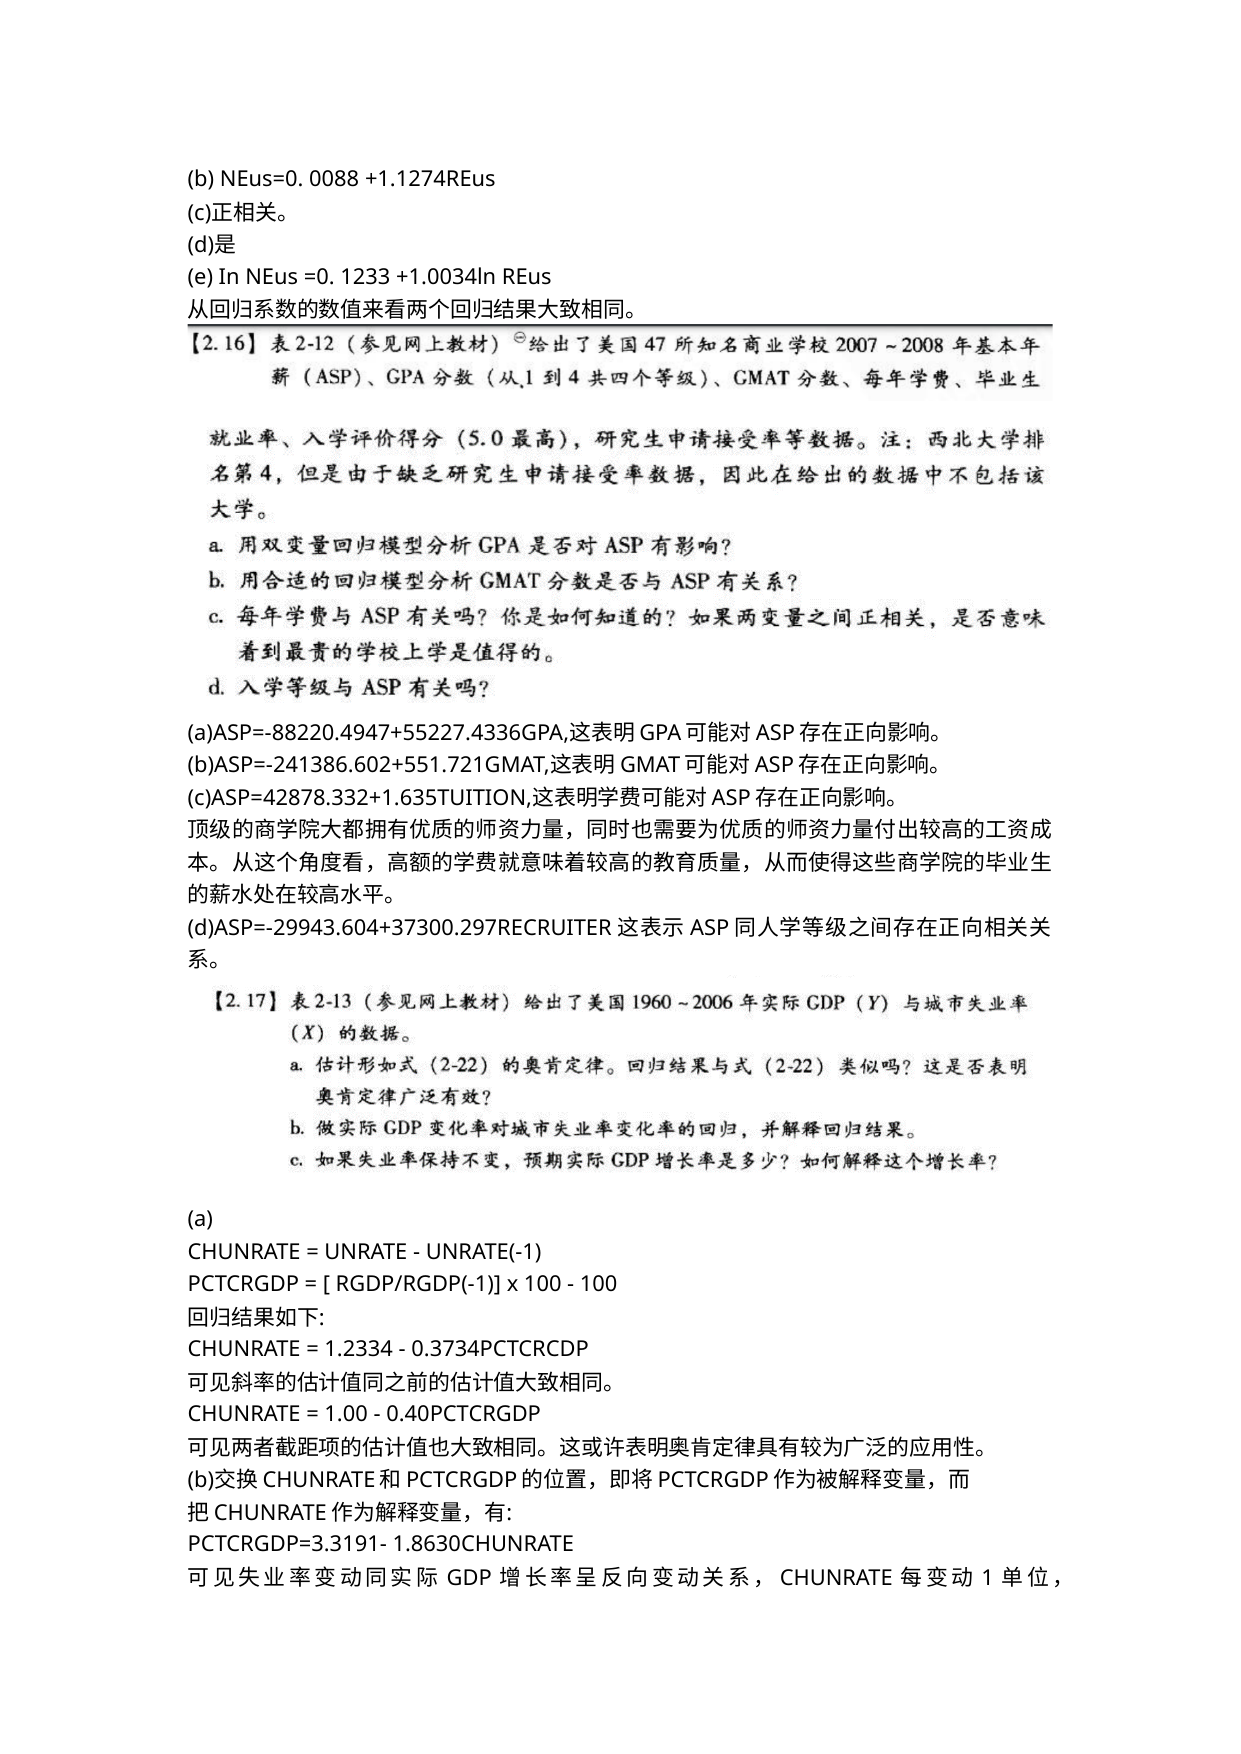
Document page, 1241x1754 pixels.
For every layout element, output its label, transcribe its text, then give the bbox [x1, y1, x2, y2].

text (c)ASP=42878.332+1.635TUITION,这表明学费可能对ASP存在正向影响。 [187, 779, 1053, 812]
text CHUNRATE = UNRATE - UNRATE(-1) [187, 1234, 1053, 1267]
text 可见两者截距项的估计值也大致相同。这或许表明奥肯定律具有较为广泛的应用性。 [187, 1429, 1053, 1462]
text (a)ASP=-88220.4947+55227.4336GPA,这表明GPA可能对ASP存在正向影响。 [187, 714, 1053, 747]
text (d)是 [187, 227, 1053, 259]
text PCTCRGDP=3.3191- 1.8630CHUNRATE [187, 1527, 1053, 1559]
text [187, 1559, 1053, 1592]
text (b)交换CHUNRATE和PCTCRGDP的位置，即将PCTCRGDP作为被解释变量，而 [187, 1462, 1053, 1494]
picture [187, 974, 1053, 1179]
picture [187, 422, 1053, 703]
text 把CHUNRATE作为解释变量，有: [187, 1494, 1053, 1527]
text (d)ASP=-29943.604+37300.297RECRUITER这表示ASP同人学等级之间存在正向相关关系。 [187, 909, 1053, 974]
text CHUNRATE = 1.2334 - 0.3734PCTCRCDP [187, 1332, 1053, 1364]
text (e) In NEus =0. 1233 +1.0034ln REus [187, 259, 1053, 292]
text (c)正相关。 [187, 194, 1053, 227]
text (a) [187, 1202, 1053, 1234]
text CHUNRATE = 1.00 - 0.40PCTCRGDP [187, 1397, 1053, 1429]
text 回归结果如下: [187, 1299, 1053, 1332]
text (b) NEus=0. 0088 +1.1274REus [187, 162, 1053, 194]
text 可见斜率的估计值同之前的估计值大致相同。 [187, 1364, 1053, 1397]
text (b)ASP=-241386.602+551.721GMAT,这表明GMAT可能对ASP存在正向影响。 [187, 747, 1053, 779]
text 从回归系数的数值来看两个回归结果大致相同。 [187, 292, 1053, 324]
text PCTCRGDP = [ RGDP/RGDP(-1)] x 100 - 100 [187, 1267, 1053, 1299]
picture [187, 324, 1053, 401]
text 顶级的商学院大都拥有优质的师资力量，同时也需要为优质的师资力量付出较高的工资成本。从这个角度看，高额的学费就意味着较高的教育质量，从而使得这些商学院的毕业生的薪水处在较高水平。 [187, 812, 1053, 909]
